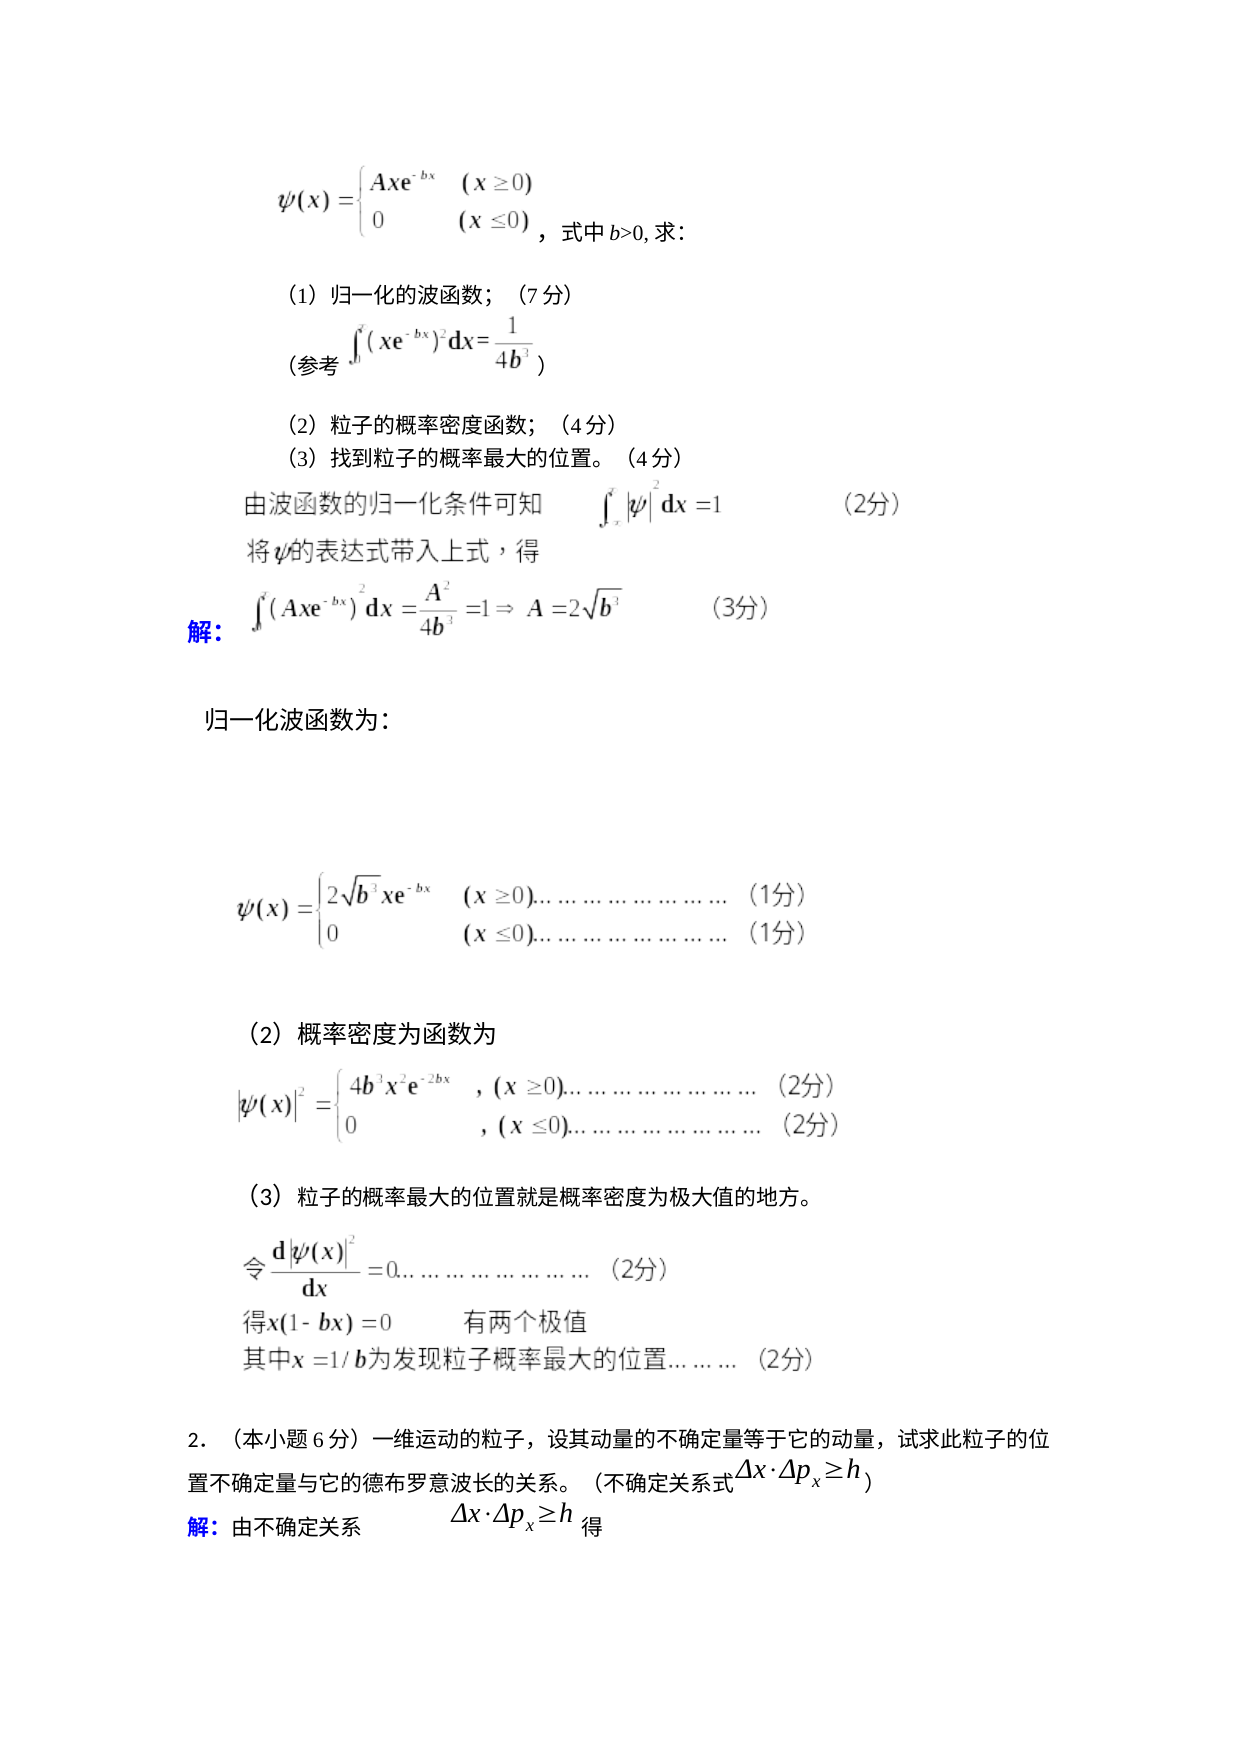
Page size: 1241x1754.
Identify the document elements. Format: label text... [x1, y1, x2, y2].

text 解：由不确定关系 得 [187, 1498, 1053, 1563]
text （1）归一化的波函数；（7分） [231, 278, 1055, 310]
text （3）粒子的概率最大的位置就是概率密度为极大值的地方。 [234, 1162, 1053, 1227]
text 归一化波函数为： [187, 686, 1053, 751]
text （2）概率密度为函数为 [234, 1000, 1053, 1065]
text （3）找到粒子的概率最大的位置。（4分） [231, 440, 1055, 473]
text 2．（本小题6分）一维运动的粒子，设其动量的不确定量等于它的动量，试求此粒子的位置不确定量与它的德布罗意波长的关系。（不确定关系式） [187, 1422, 1053, 1498]
text （参考） [231, 310, 1055, 408]
text ，式中b>0, 求： [231, 162, 1053, 259]
text （2）粒子的概率密度函数；（4分） [231, 408, 1055, 440]
text 解： [187, 473, 1053, 668]
